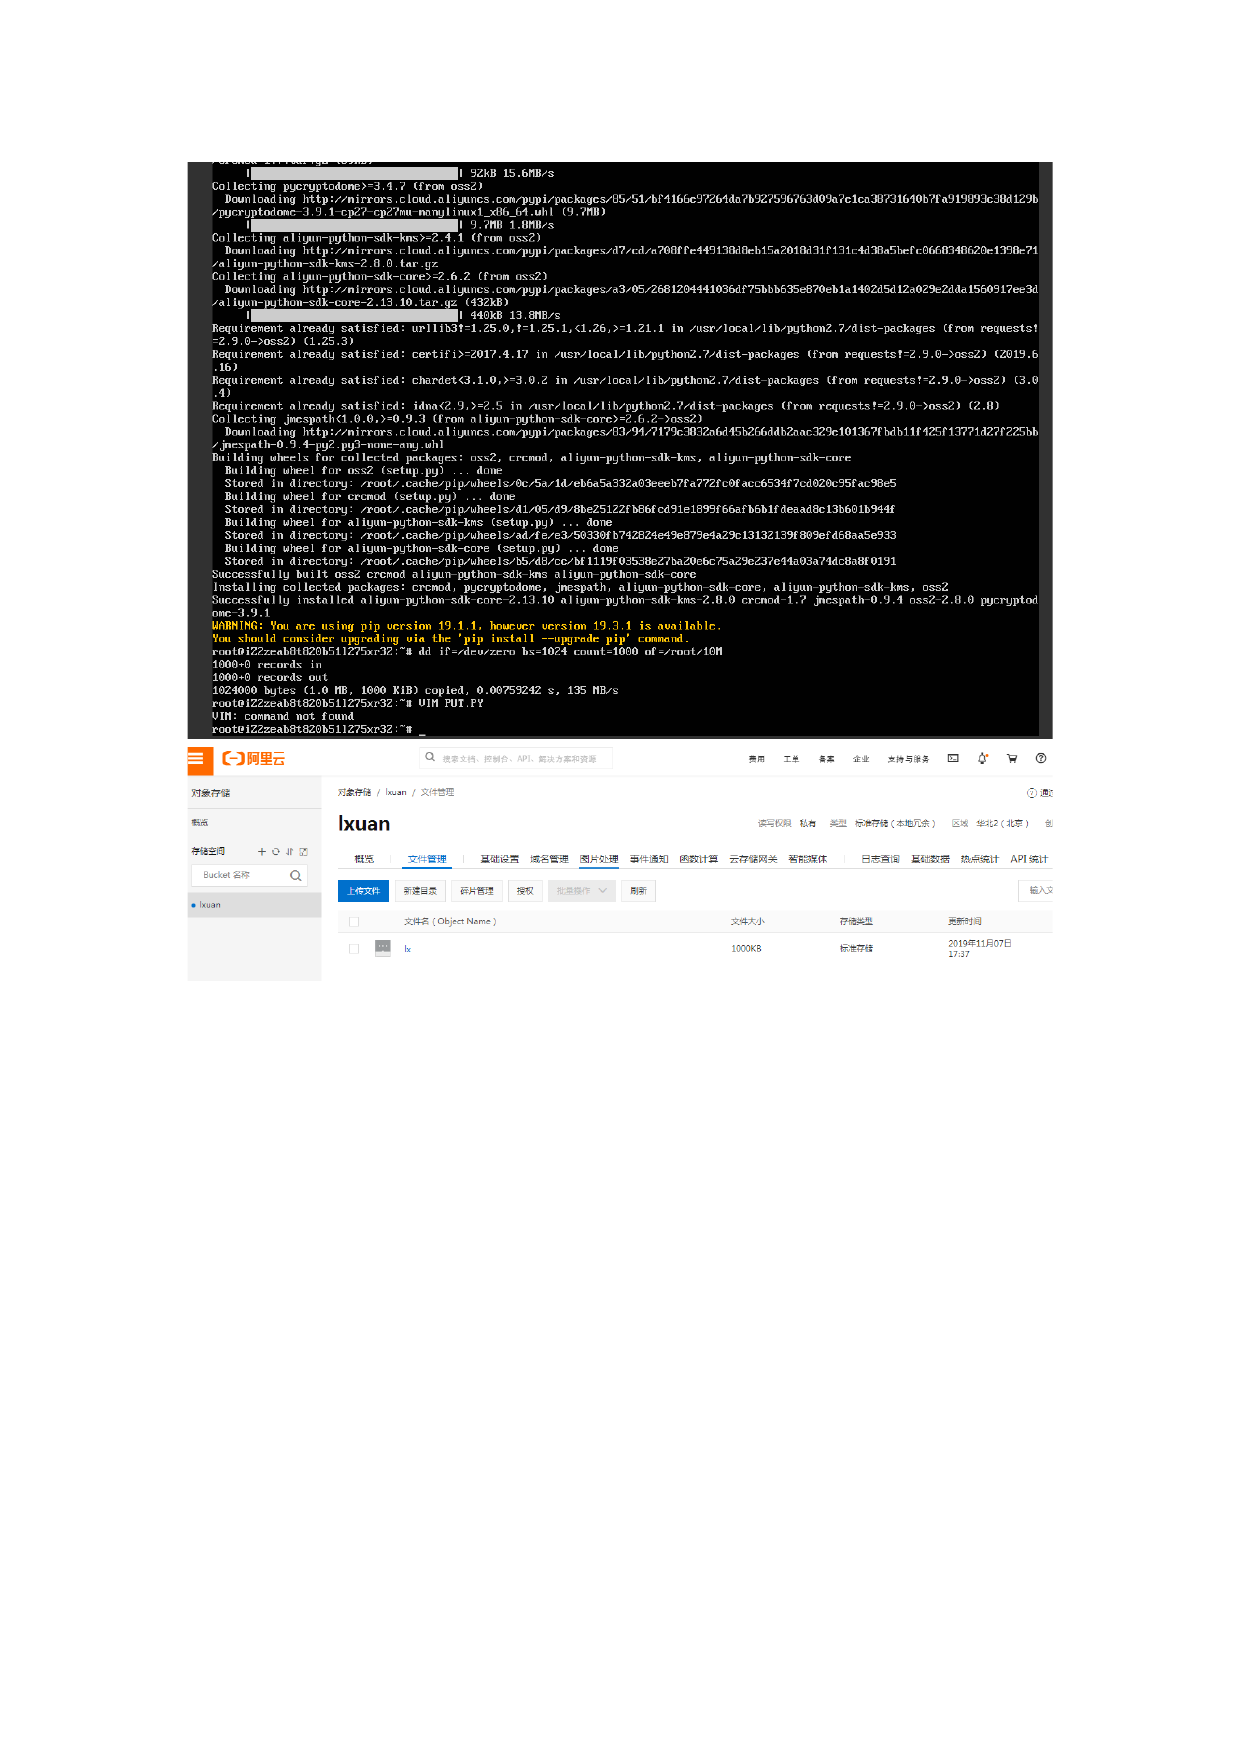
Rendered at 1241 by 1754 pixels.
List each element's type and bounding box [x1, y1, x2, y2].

picture [187, 747, 1053, 981]
picture [187, 162, 1053, 739]
